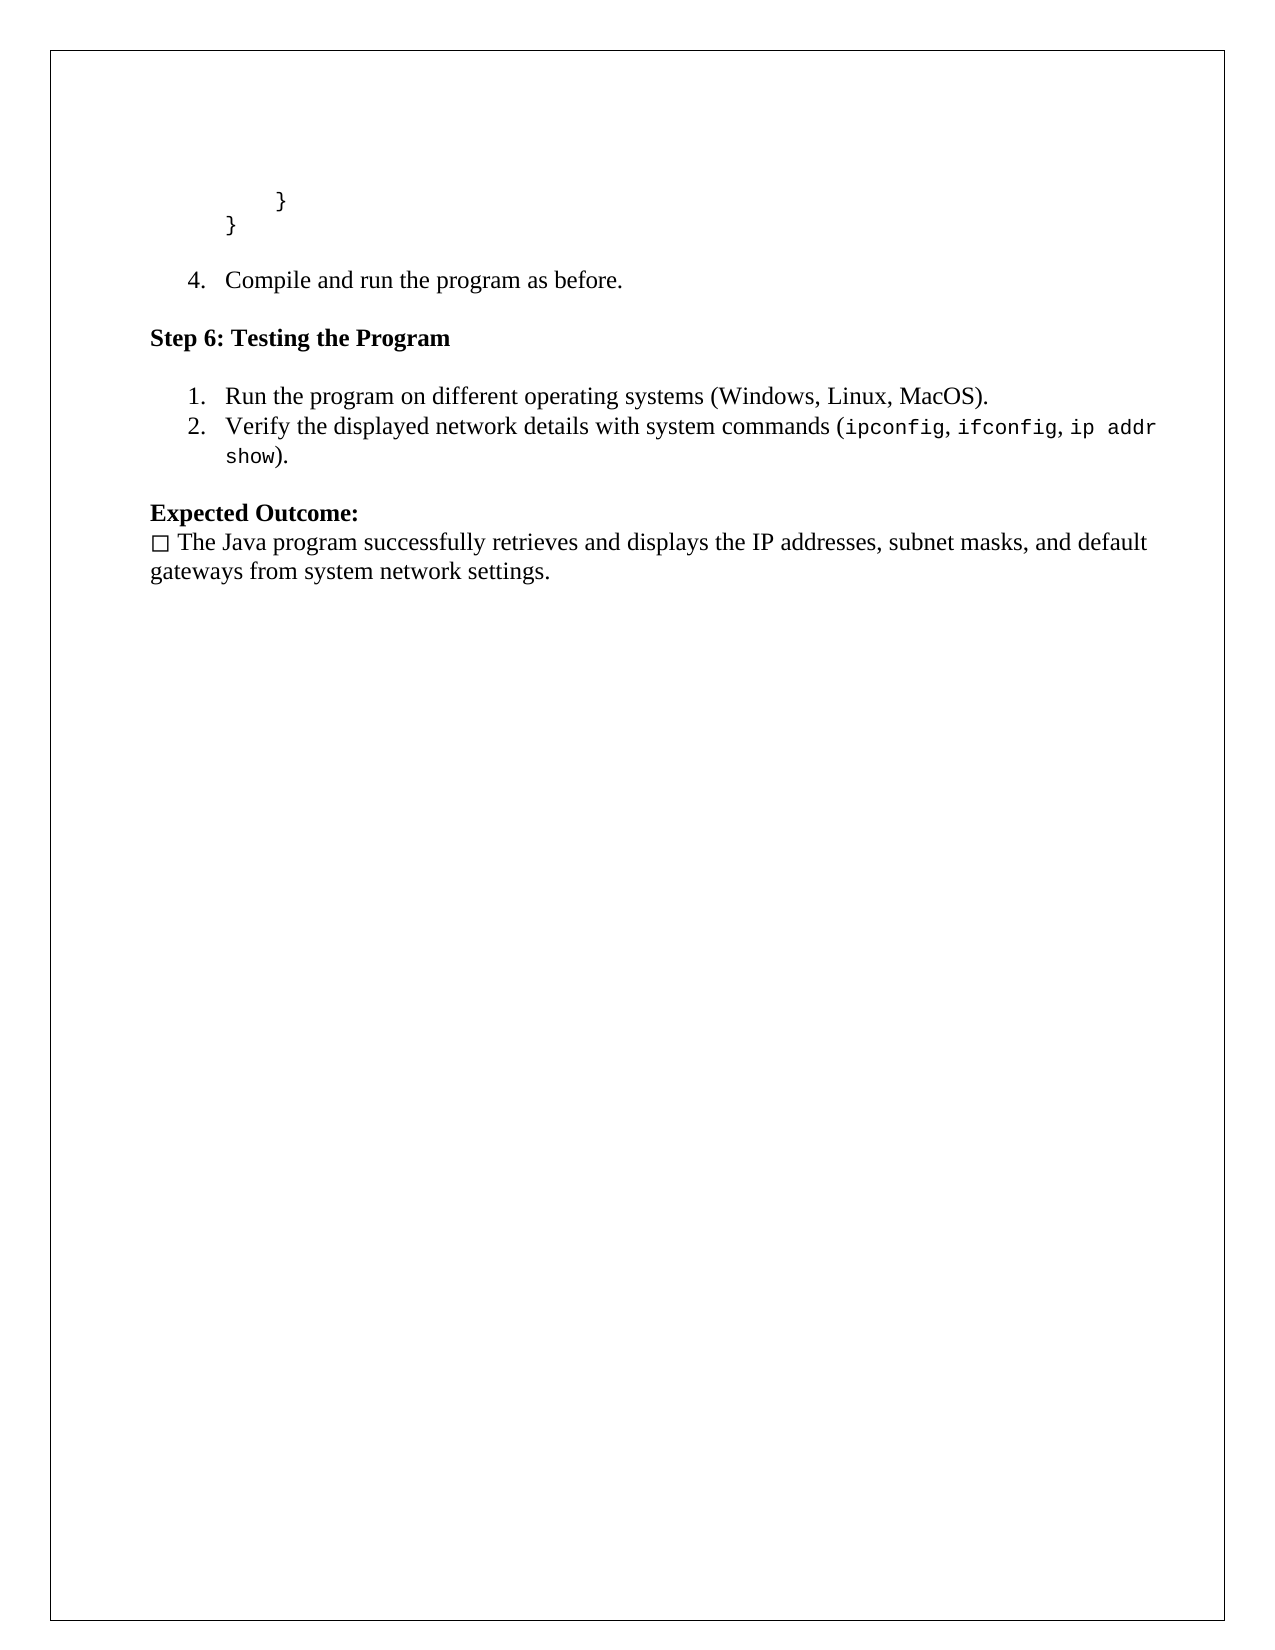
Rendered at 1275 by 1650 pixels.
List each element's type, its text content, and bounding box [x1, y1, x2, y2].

subtitle Step 6: Testing the Program [150, 323, 1200, 352]
text } [225, 214, 1200, 237]
list Verify the displayed network details with system commands (ipconfig, ifconfig, ip addr show). [187, 411, 1157, 470]
text ◻ The Java program successfully retrieves and displays the IP addresses, subnet masks, and default gateways from system network settings. [150, 527, 1200, 585]
text } [275, 190, 1200, 213]
list Compile and run the program as before. [187, 265, 1200, 294]
list Run the program on different operating systems (Windows, Linux, MacOS). [187, 381, 1200, 410]
subtitle Expected Outcome: [150, 499, 1200, 527]
